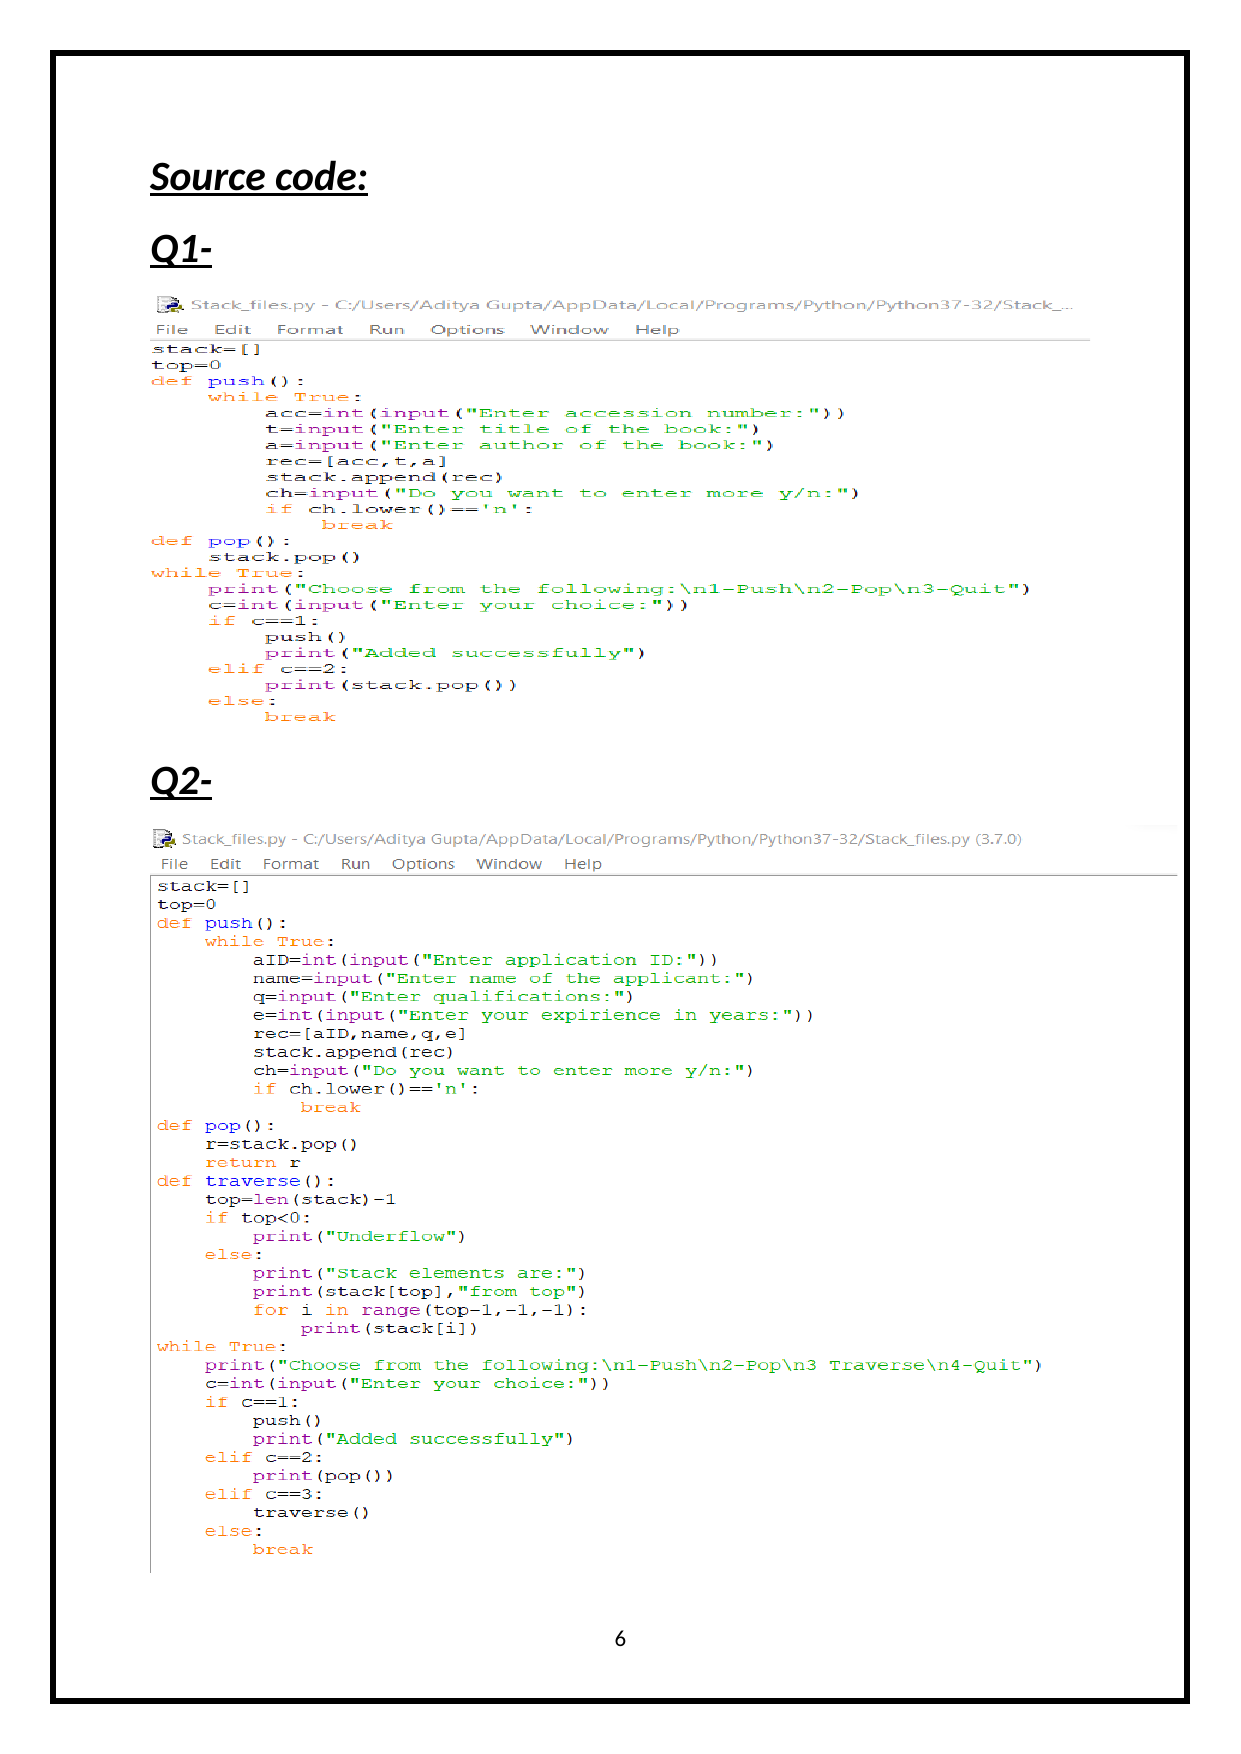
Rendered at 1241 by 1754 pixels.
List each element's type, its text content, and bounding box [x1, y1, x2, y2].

text Source code: [150, 150, 1090, 201]
text Q2- [150, 754, 1090, 804]
picture [150, 293, 1091, 735]
text Q1- [150, 222, 1090, 272]
picture [150, 825, 1178, 1573]
